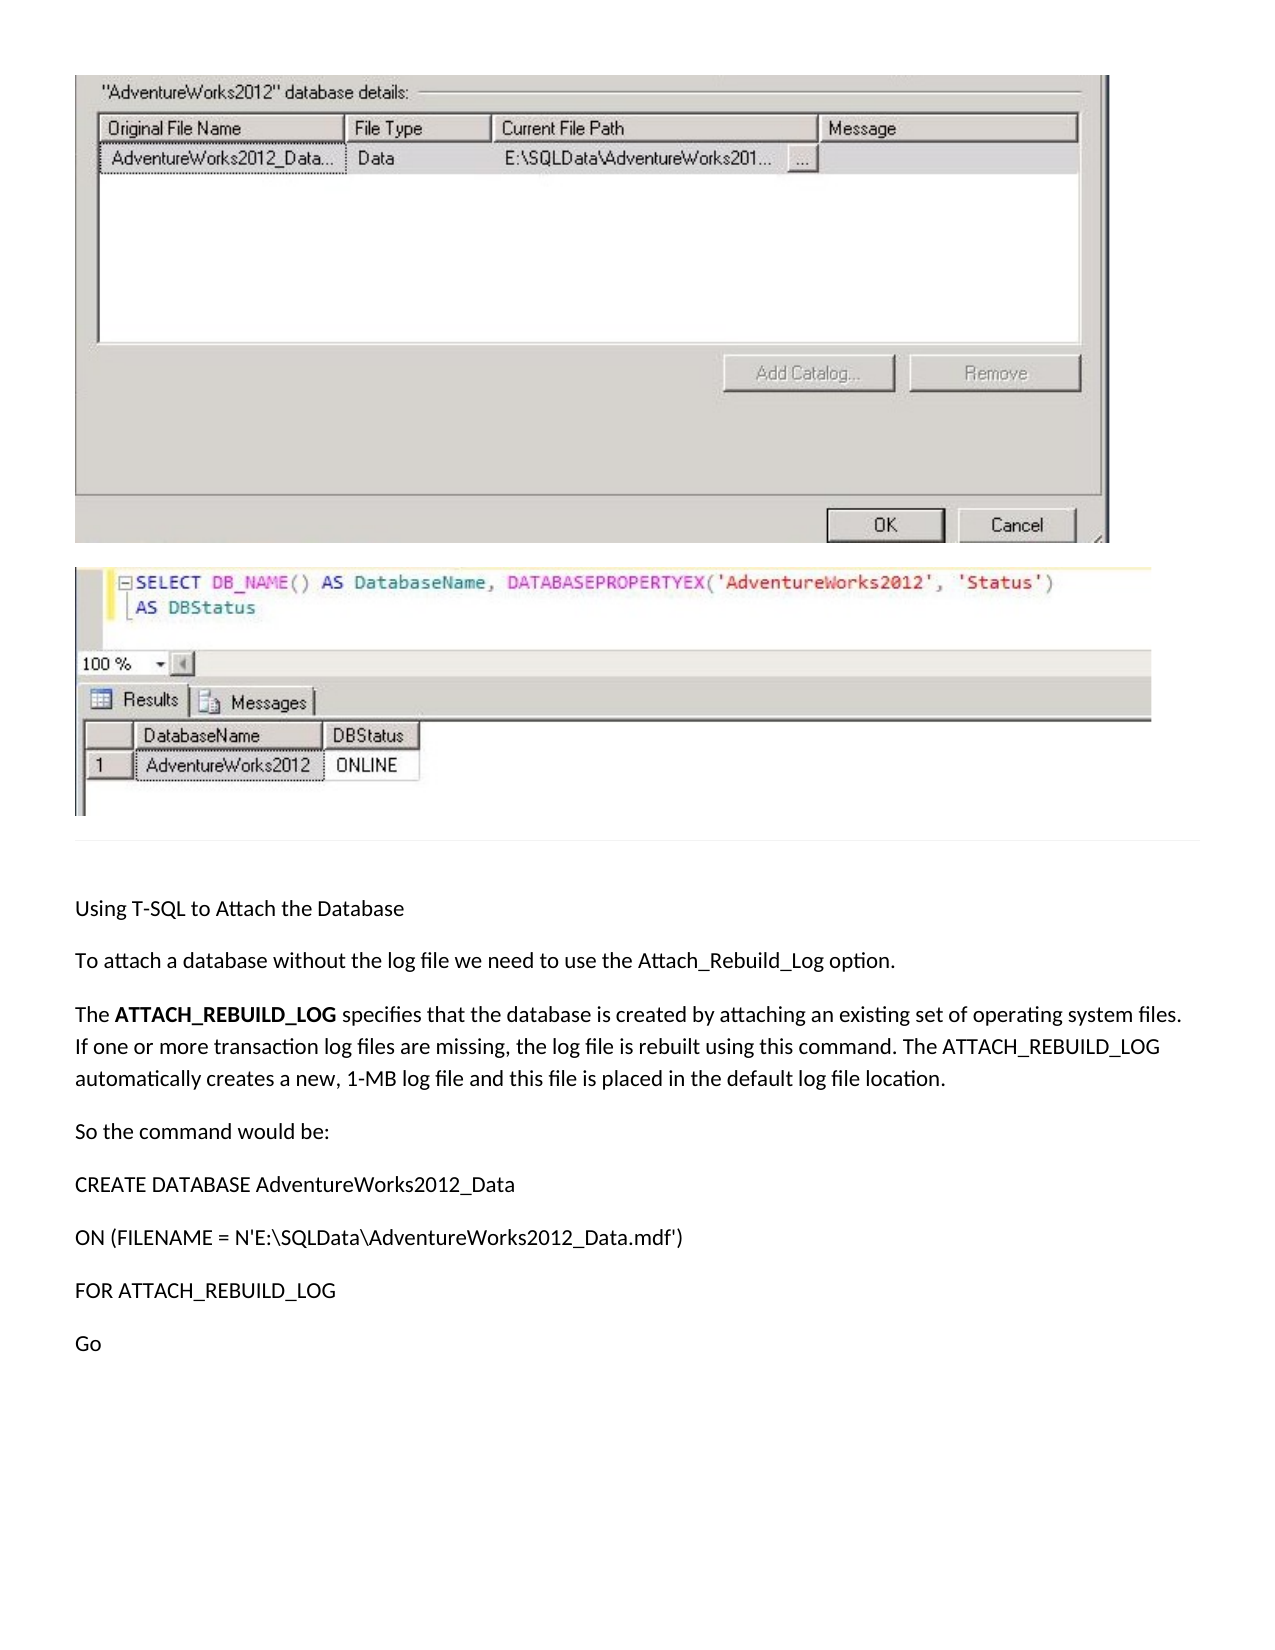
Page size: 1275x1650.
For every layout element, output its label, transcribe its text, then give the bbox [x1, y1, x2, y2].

text CREATE DATABASE AdventureWorks2012_Data [75, 1170, 1200, 1198]
text The ATTACH_REBUILD_LOG specifies that the database is created by attaching an existing set of operating system files. If one or more transaction log files are missing, the log file is rebuilt using this command. The ATTACH_REBUILD_LOG automatically creates a new, 1-MB log file and this file is placed in the default log file location. [75, 1000, 1200, 1092]
text ON (FILENAME = N'E:\SQLData\AdventureWorks2012_Data.mdf') [75, 1223, 1200, 1251]
picture [75, 75, 1110, 543]
text Go [75, 1329, 1200, 1357]
picture [75, 567, 1152, 816]
text So the command would be: [75, 1117, 1200, 1145]
text To attach a database without the log file we need to use the Attach_Rebuild_Log option. [75, 947, 1200, 975]
text Using T-SQL to Attach the Database [75, 894, 1200, 922]
text FOR ATTACH_REBUILD_LOG [75, 1276, 1200, 1304]
